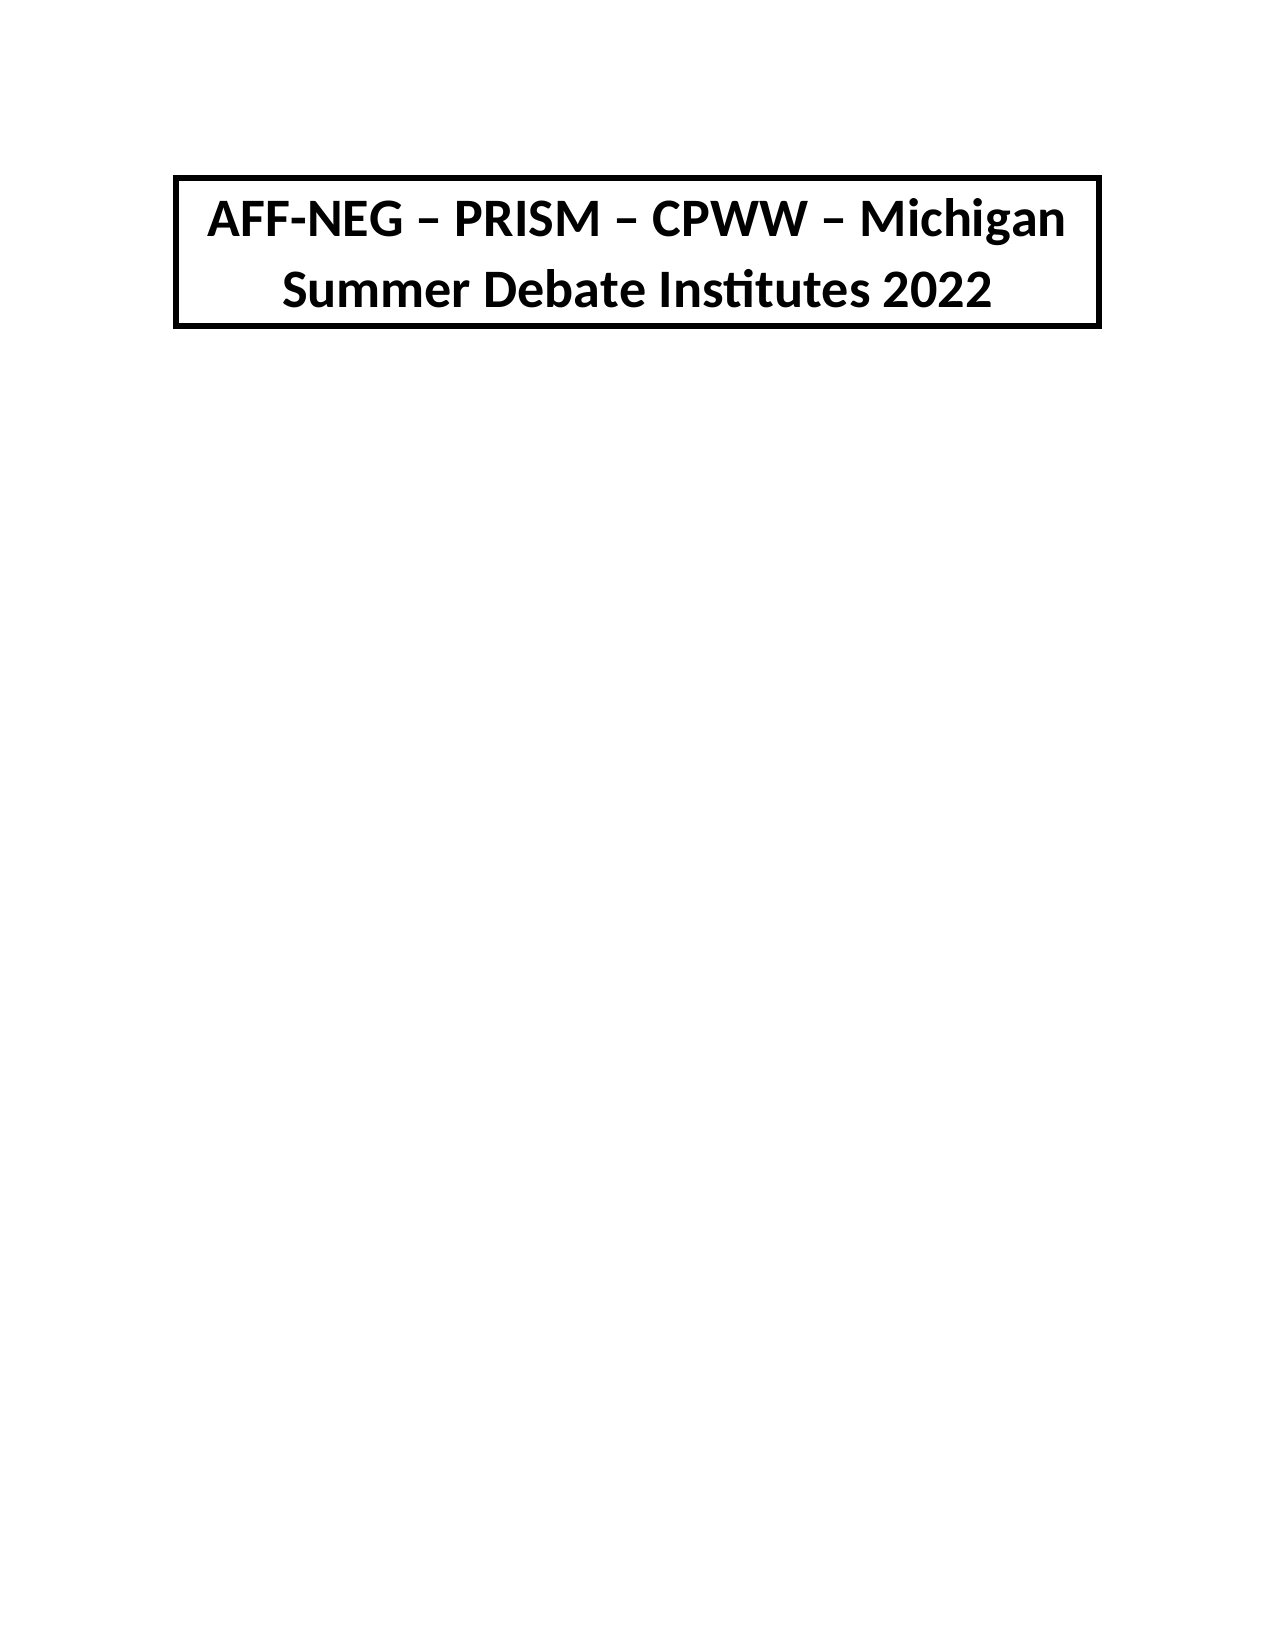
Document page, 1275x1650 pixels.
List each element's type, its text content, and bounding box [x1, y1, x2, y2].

subtitle AFF-NEG – PRISM – CPWW – Michigan Summer Debate Institutes 2022 [179, 181, 1096, 323]
